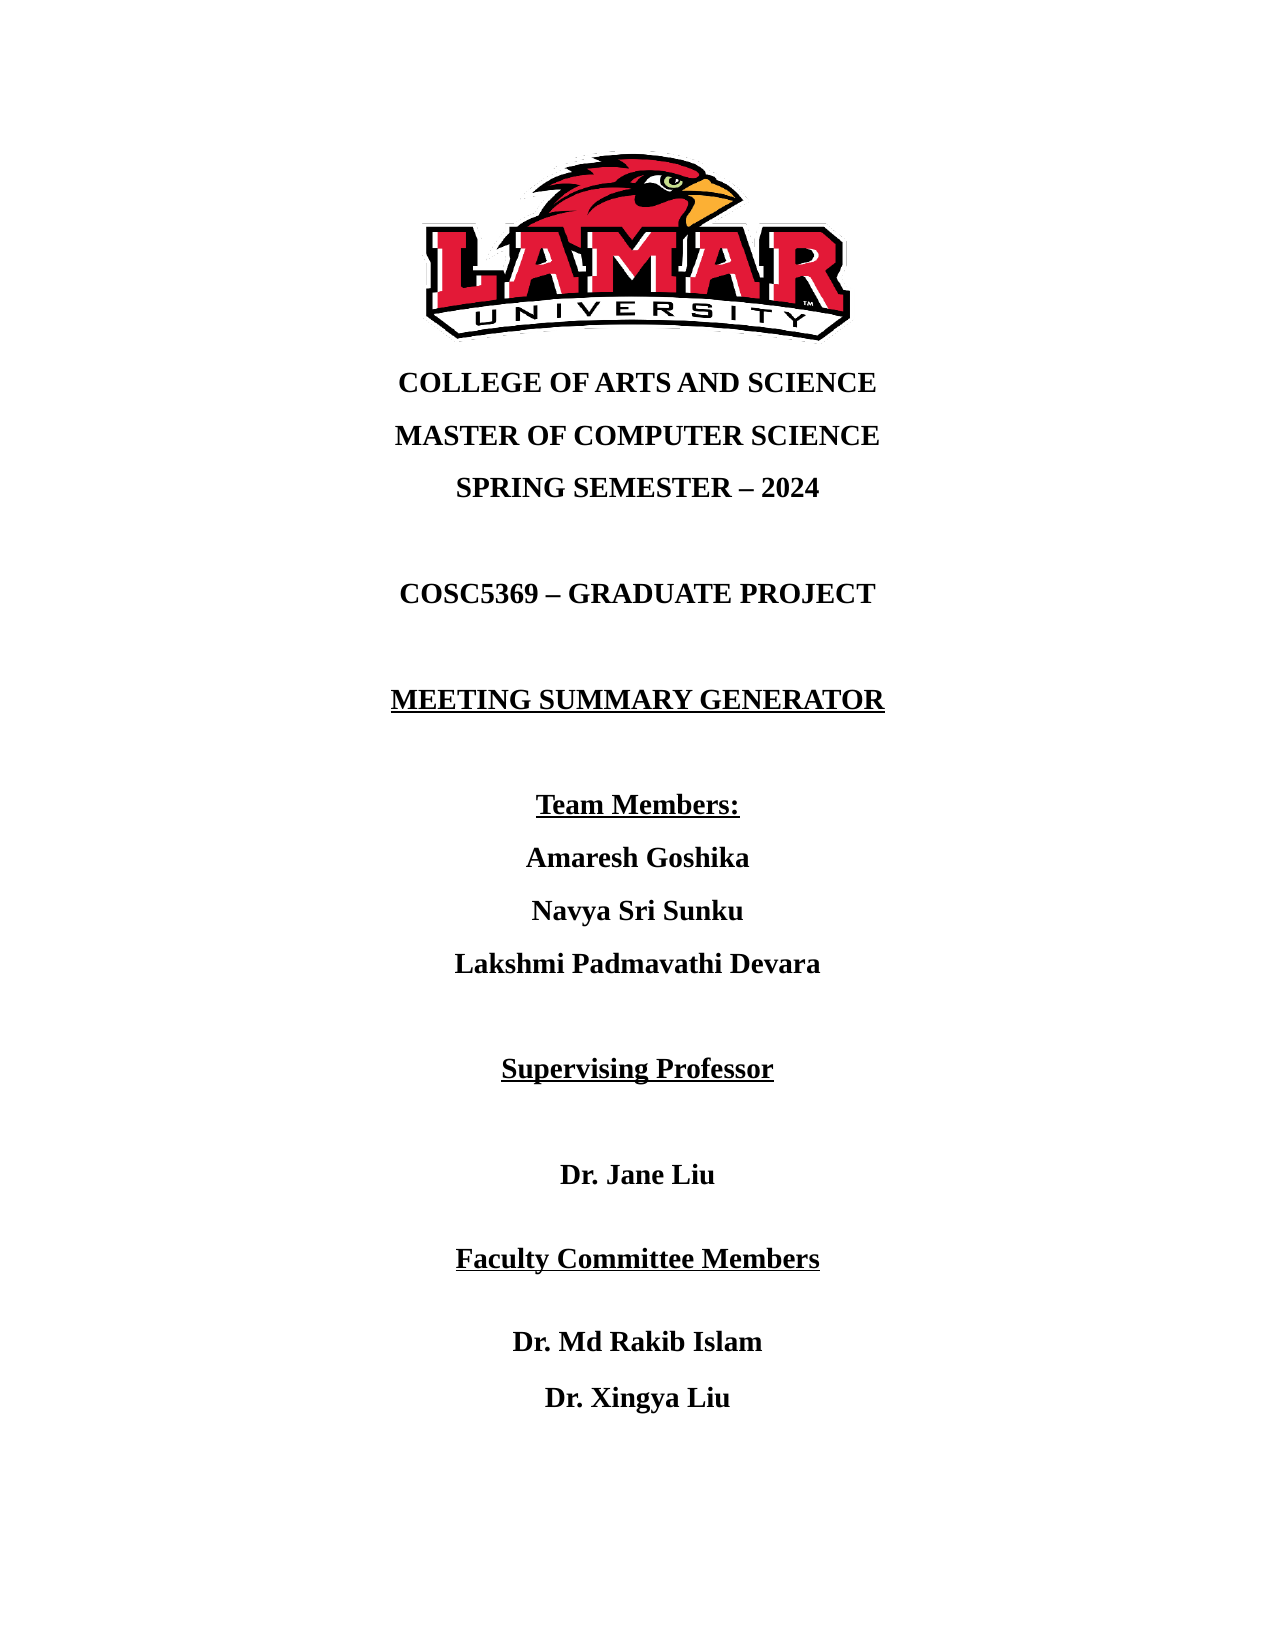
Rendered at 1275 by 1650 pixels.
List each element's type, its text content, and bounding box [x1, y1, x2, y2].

text MASTER OF COMPUTER SCIENCE [150, 418, 1125, 451]
text Navya Sri Sunku [150, 893, 1125, 927]
picture [420, 150, 855, 346]
text Dr. Xingya Liu [150, 1380, 1125, 1413]
text Team Members: [150, 787, 1125, 821]
text Amaresh Goshika [150, 840, 1125, 874]
text COLLEGE OF ARTS AND SCIENCE [150, 365, 1125, 398]
text Dr. Md Rakib Islam [150, 1324, 1125, 1358]
text Faculty Committee Members [150, 1241, 1125, 1274]
text Supervising Professor [150, 1051, 1125, 1085]
text MEETING SUMMARY GENERATOR [150, 682, 1125, 715]
text COSC5369 – GRADUATE PROJECT [150, 576, 1125, 610]
text SPRING SEMESTER – 2024 [150, 471, 1125, 504]
text Dr. Jane Liu [150, 1157, 1125, 1191]
text Lakshmi Padmavathi Devara [150, 946, 1125, 979]
